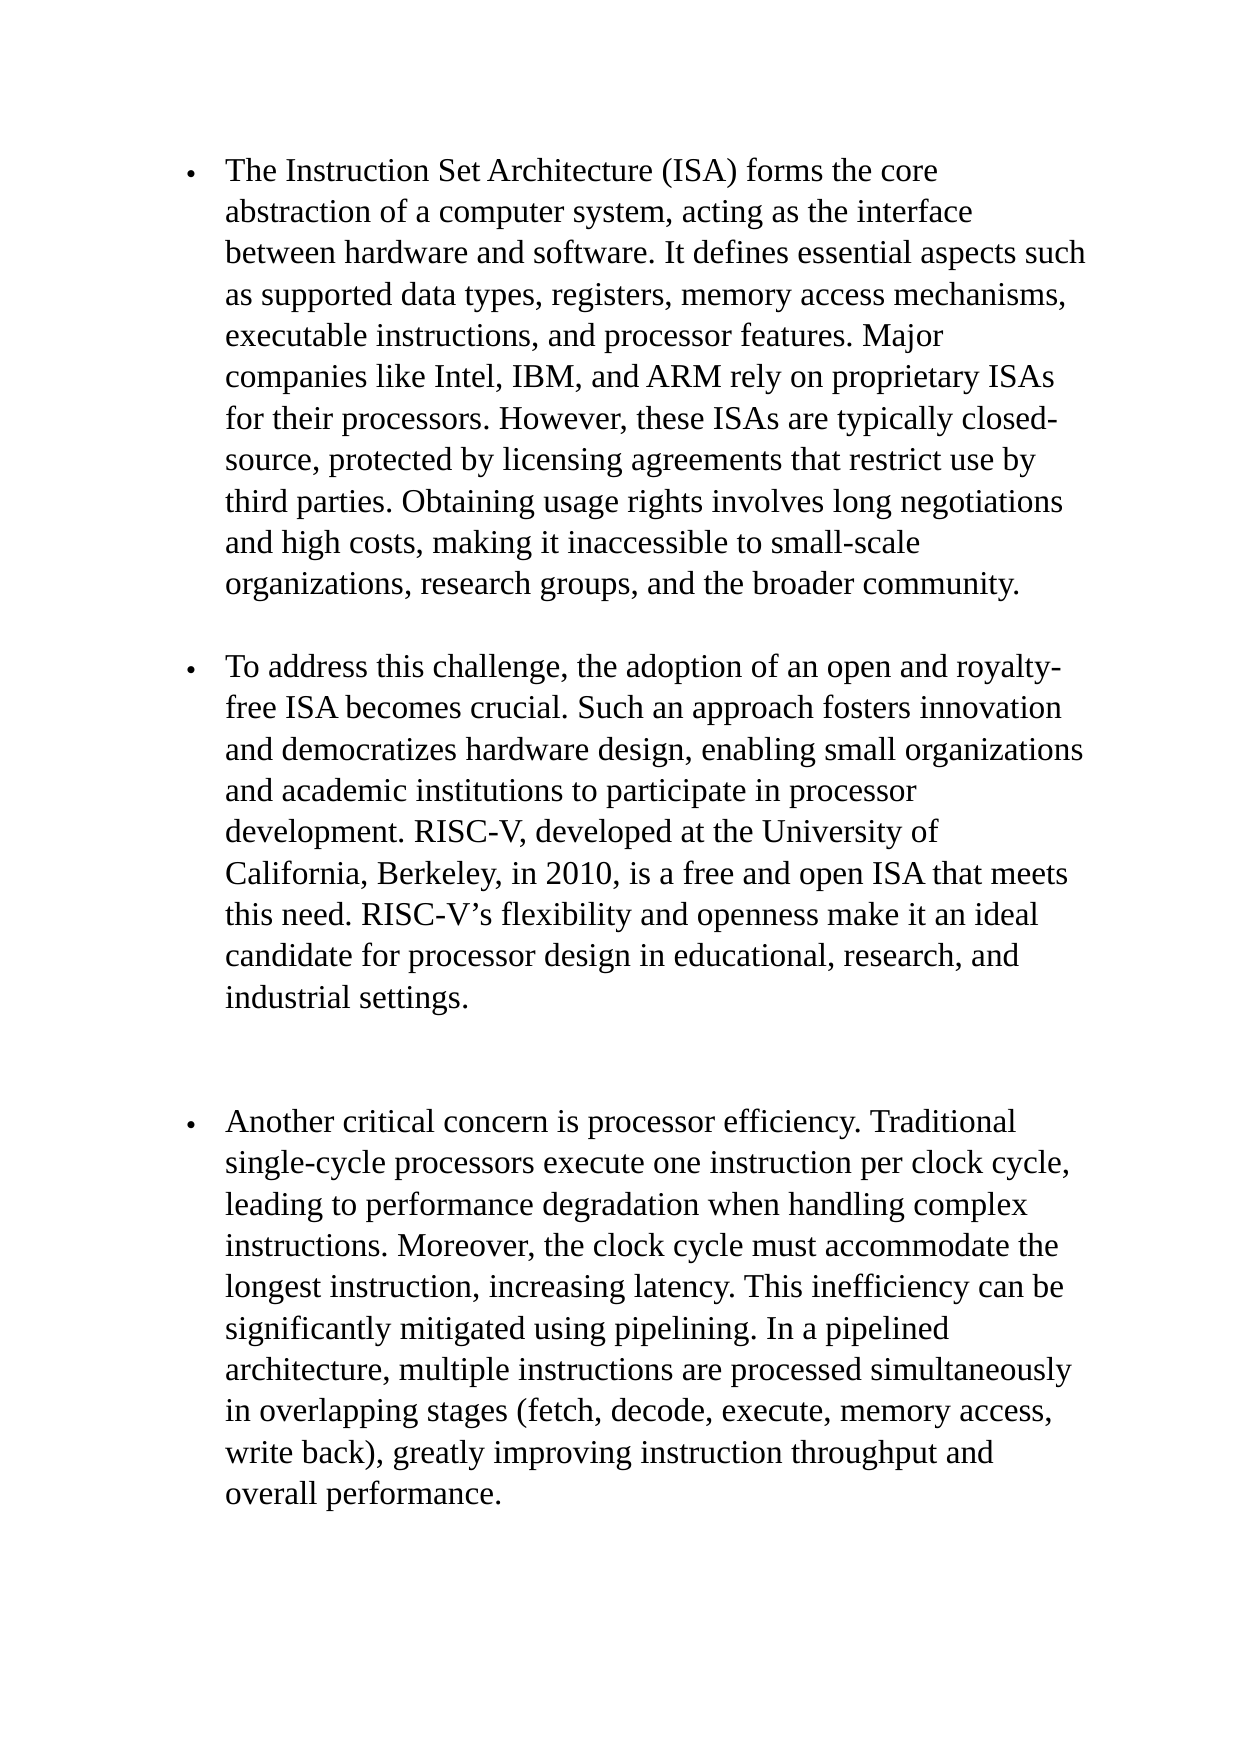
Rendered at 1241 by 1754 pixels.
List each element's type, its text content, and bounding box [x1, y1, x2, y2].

list Another critical concern is processor efficiency. Traditional single-cycle processors execute one instruction per clock cycle, leading to performance degradation when handling complex instructions. Moreover, the clock cycle must accommodate the longest instruction, increasing latency. This inefficiency can be significantly mitigated using pipelining. In a pipelined architecture, multiple instructions are processed simultaneously in overlapping stages (fetch, decode, execute, memory access, write back), greatly improving instruction throughput and overall performance. [187, 1101, 1090, 1512]
list The Instruction Set Architecture (ISA) forms the core abstraction of a computer system, acting as the interface between hardware and software. It defines essential aspects such as supported data types, registers, memory access mechanisms, executable instructions, and processor features. Major companies like Intel, IBM, and ARM rely on proprietary ISAs for their processors. However, these ISAs are typically closed-source, protected by licensing agreements that restrict use by third parties. Obtaining usage rights involves long negotiations and high costs, making it inaccessible to small-scale organizations, research groups, and the broader community. [187, 150, 1090, 602]
list To address this challenge, the adoption of an open and royalty-free ISA becomes crucial. Such an approach fosters innovation and democratizes hardware design, enabling small organizations and academic institutions to participate in processor development. RISC-V, developed at the University of California, Berkeley, in 2010, is a free and open ISA that meets this need. RISC-V’s flexibility and openness make it an ideal candidate for processor design in educational, research, and industrial settings. [187, 646, 1090, 1015]
